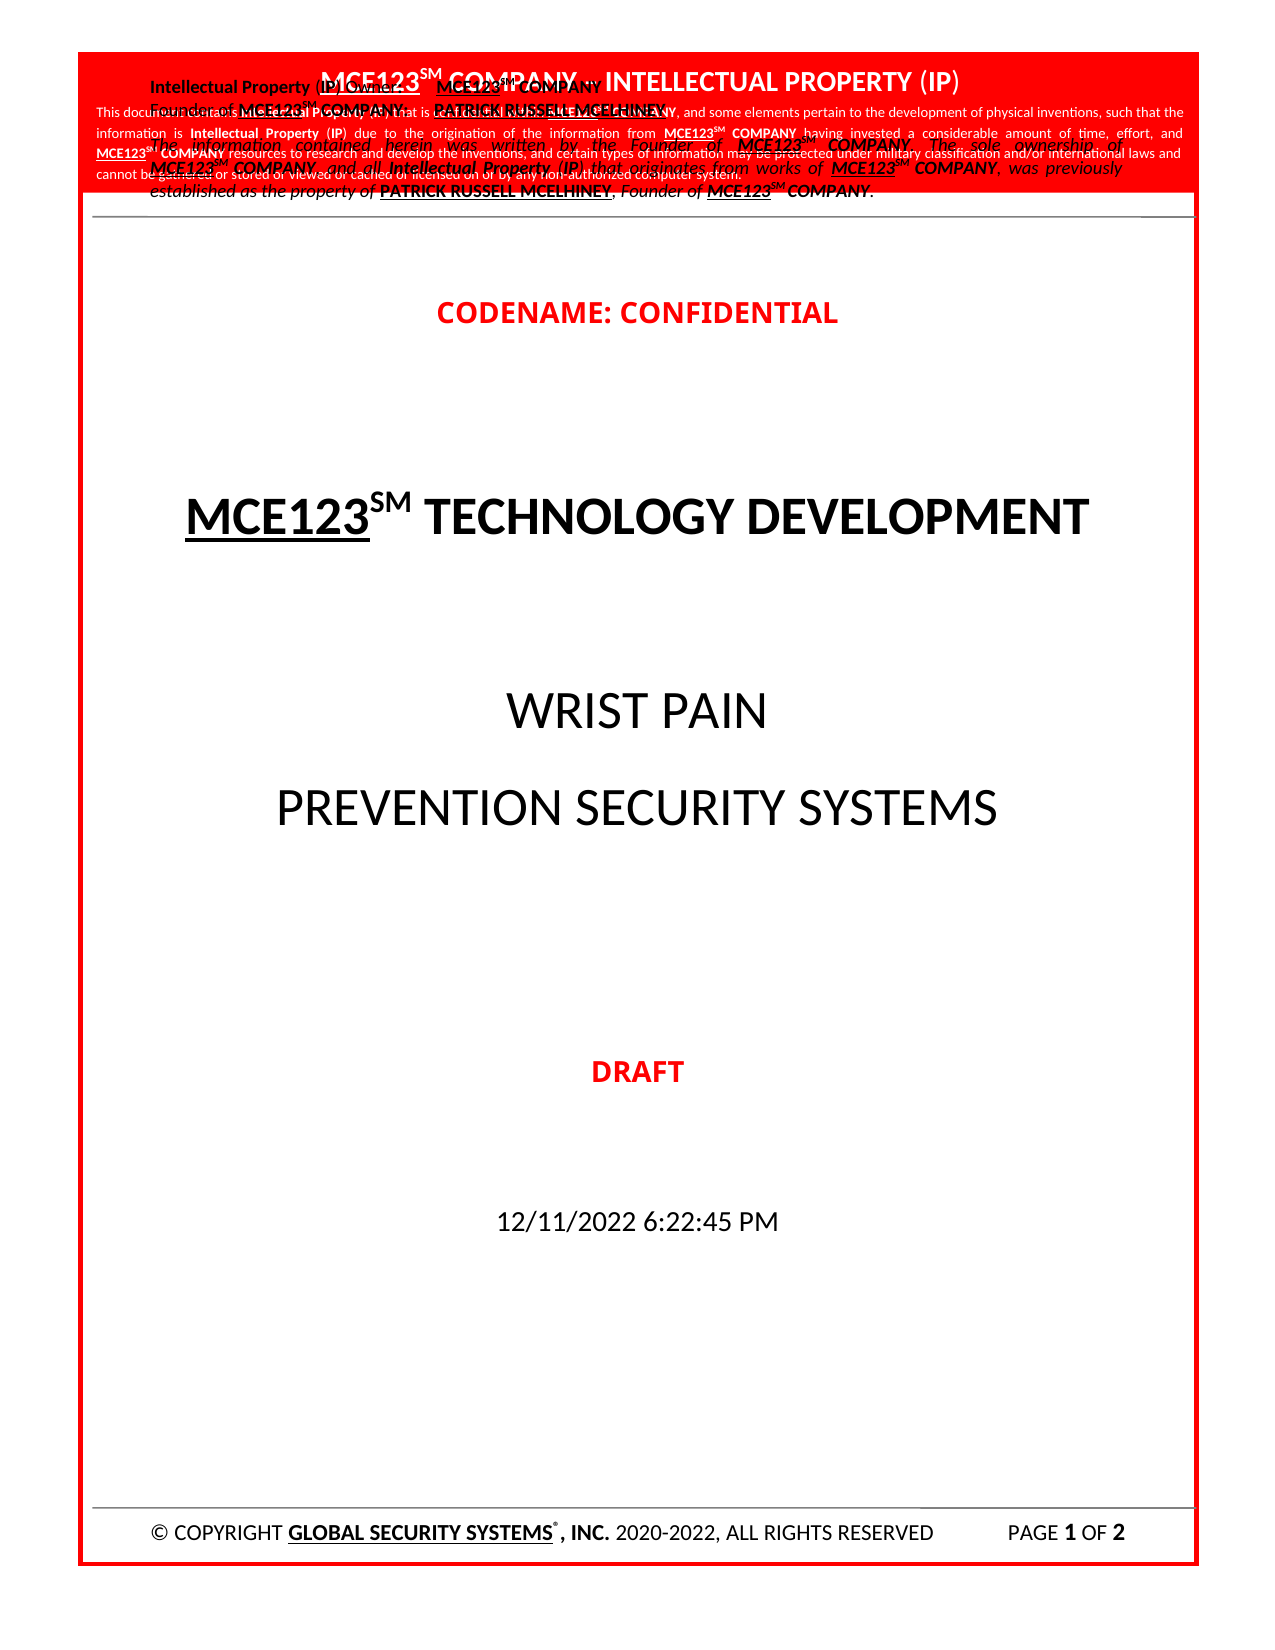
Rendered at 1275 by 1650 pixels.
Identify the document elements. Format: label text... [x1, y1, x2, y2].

text PREVENTION SECURITY SYSTEMS [150, 773, 1125, 839]
text MCE123SM TECHNOLOGY DEVELOPMENT [150, 482, 1125, 548]
text WRIST PAIN [150, 676, 1125, 742]
text DRAFT [150, 1052, 1125, 1091]
text 12/11/2022 6:22:45 PM [150, 1203, 1125, 1239]
text CODENAME: CONFIDENTIAL [150, 292, 1125, 332]
